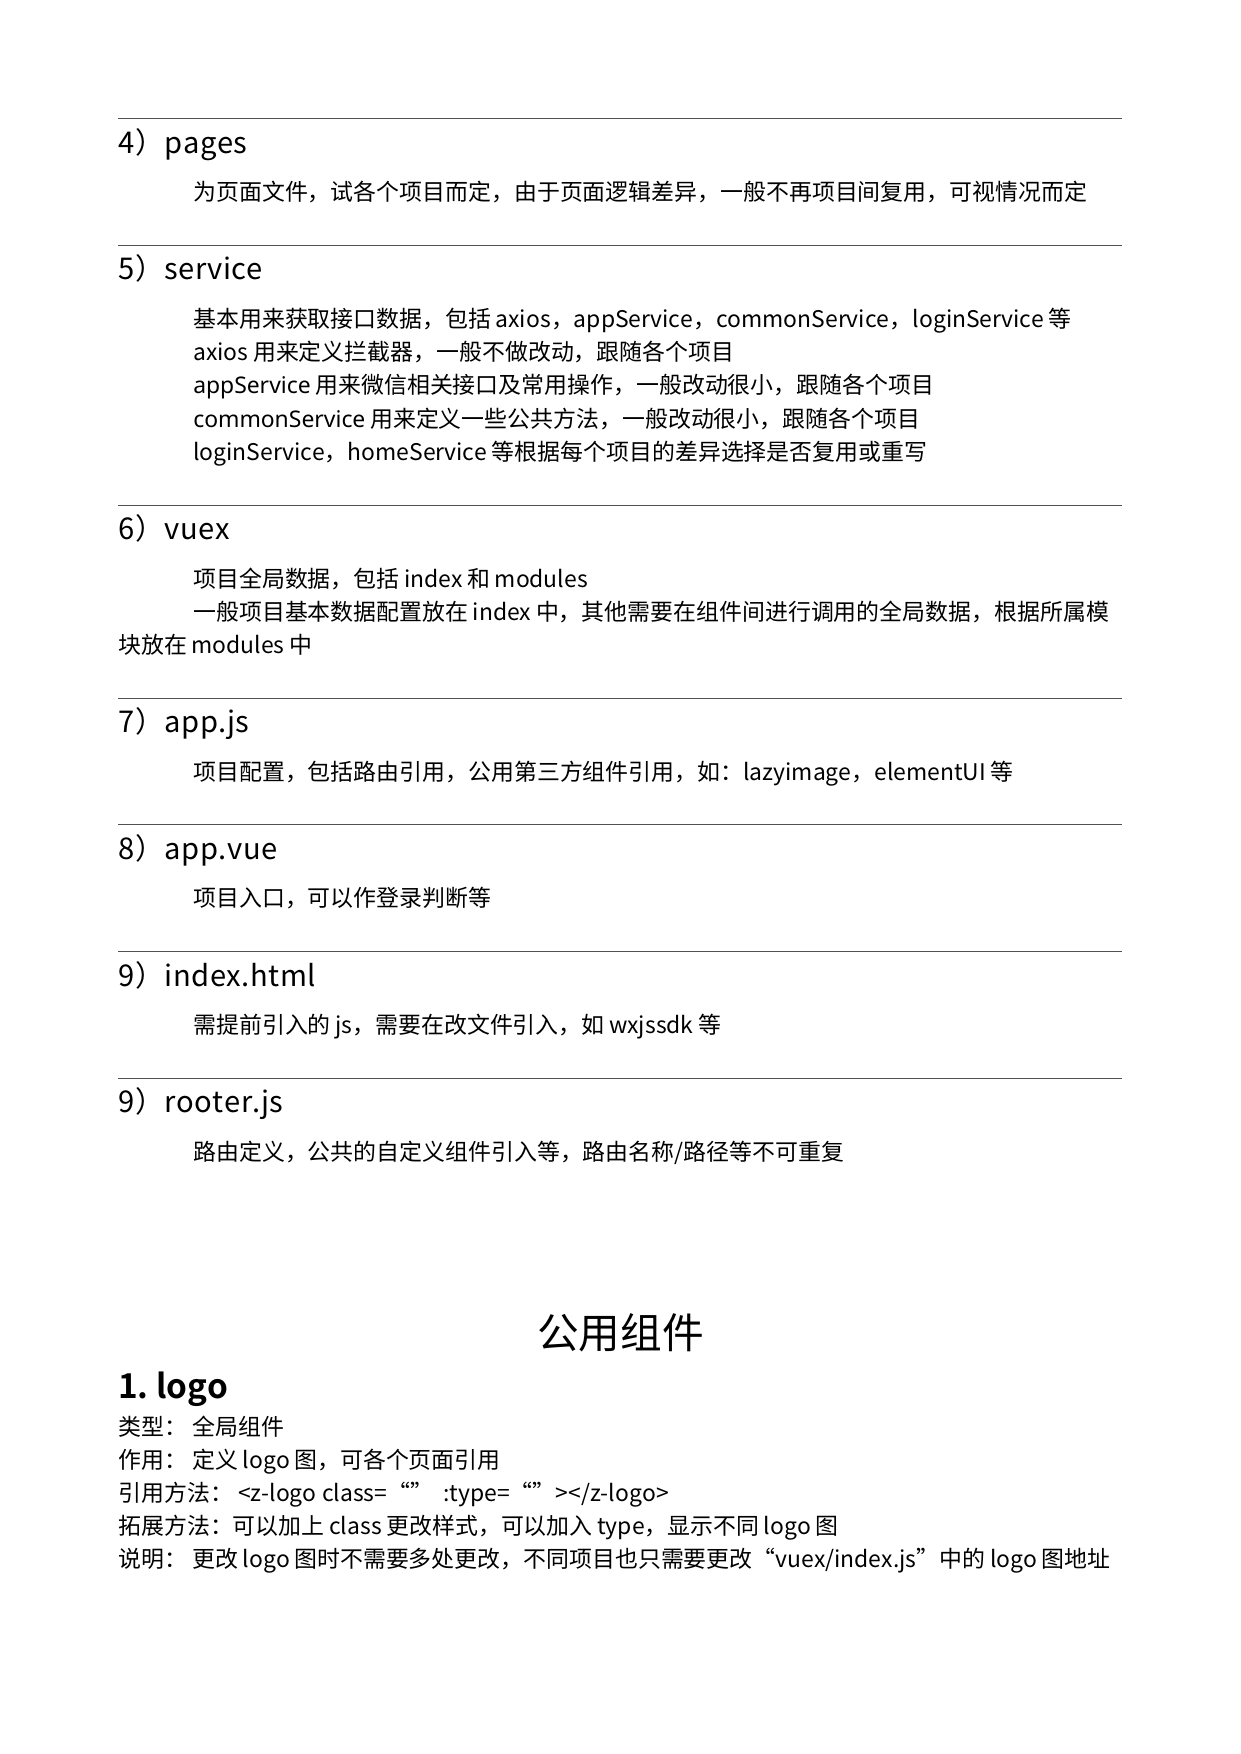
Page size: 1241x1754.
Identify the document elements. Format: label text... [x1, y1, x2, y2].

text 项目入口，可以作登录判断等 [118, 880, 1122, 913]
text 引用方法： <z-logo class=“” :type=“”></z-logo> [118, 1475, 1122, 1508]
text 基本用来获取接口数据，包括axios，appService，commonService，loginService等 [118, 301, 1122, 334]
text axios用来定义拦截器，一般不做改动，跟随各个项目 [118, 334, 1122, 367]
text 4）pages [118, 119, 1122, 161]
text 8）app.vue [118, 825, 1122, 868]
text commonService用来定义一些公共方法，一般改动很小，跟随各个项目 [118, 401, 1122, 434]
text 路由定义，公共的自定义组件引入等，路由名称/路径等不可重复 [118, 1134, 1122, 1167]
text 拓展方法：可以加上class更改样式，可以加入type，显示不同logo图 [118, 1508, 1122, 1541]
text 7）app.js [118, 699, 1122, 741]
text 公用组件 [118, 1300, 1122, 1360]
text appService用来微信相关接口及常用操作，一般改动很小，跟随各个项目 [118, 367, 1122, 401]
text 5）service [118, 246, 1122, 288]
text 说明： 更改logo图时不需要多处更改，不同项目也只需要更改“vuex/index.js”中的logo图地址 [118, 1541, 1122, 1574]
text 1. logo [118, 1360, 1122, 1408]
text 9）rooter.js [118, 1079, 1122, 1121]
text 9）index.html [118, 952, 1122, 994]
text 项目配置，包括路由引用，公用第三方组件引用，如：lazyimage，elementUI等 [118, 754, 1122, 787]
text loginService，homeService等根据每个项目的差异选择是否复用或重写 [118, 434, 1122, 467]
text 需提前引入的js，需要在改文件引入，如wxjssdk等 [118, 1007, 1122, 1040]
text 项目全局数据，包括index和modules [118, 561, 1122, 594]
text 为页面文件，试各个项目而定，由于页面逻辑差异，一般不再项目间复用，可视情况而定 [118, 174, 1122, 207]
text 作用： 定义logo图，可各个页面引用 [118, 1442, 1122, 1475]
text 6）vuex [118, 506, 1122, 548]
text 类型： 全局组件 [118, 1408, 1122, 1442]
text 一般项目基本数据配置放在index中，其他需要在组件间进行调用的全局数据，根据所属模块放在modules中 [118, 594, 1122, 660]
